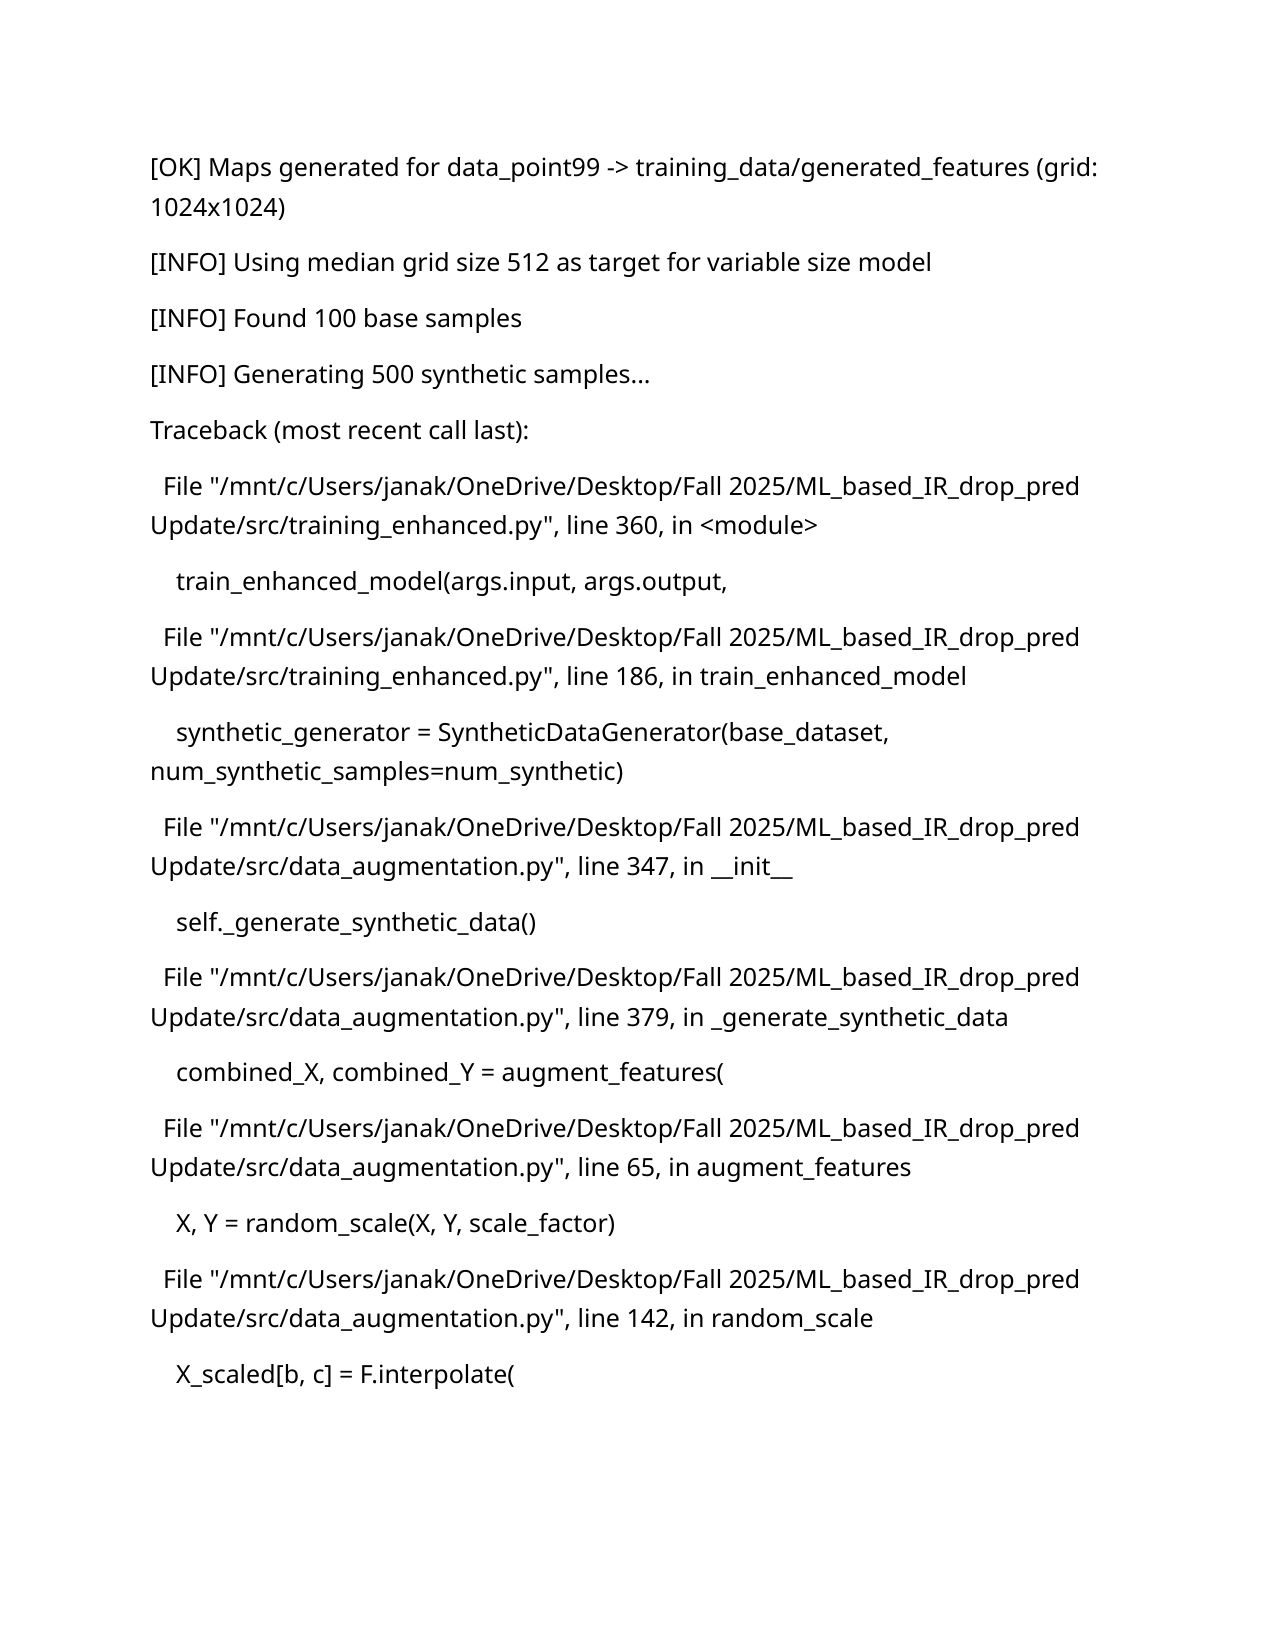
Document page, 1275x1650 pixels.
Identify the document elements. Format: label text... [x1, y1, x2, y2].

text [INFO] Generating 500 synthetic samples... [150, 357, 1125, 391]
text [OK] Maps generated for data_point99 -> training_data/generated_features (grid: 1024x1024) [150, 150, 1125, 223]
text Traceback (most recent call last): [150, 412, 1125, 447]
text File "/mnt/c/Users/janak/OneDrive/Desktop/Fall 2025/ML_based_IR_drop_pred Update/src/data_augmentation.py", line 379, in _generate_synthetic_data [150, 960, 1125, 1033]
text [INFO] Found 100 base samples [150, 301, 1125, 335]
text File "/mnt/c/Users/janak/OneDrive/Desktop/Fall 2025/ML_based_IR_drop_pred Update/src/data_augmentation.py", line 142, in random_scale [150, 1262, 1125, 1335]
text [INFO] Using median grid size 512 as target for variable size model [150, 245, 1125, 279]
text combined_X, combined_Y = augment_features( [150, 1055, 1125, 1089]
text X_scaled[b, c] = F.interpolate( [150, 1357, 1125, 1391]
text synthetic_generator = SyntheticDataGenerator(base_dataset, num_synthetic_samples=num_synthetic) [150, 714, 1125, 787]
text X, Y = random_scale(X, Y, scale_factor) [150, 1206, 1125, 1240]
text train_enhanced_model(args.input, args.output, [150, 563, 1125, 597]
text File "/mnt/c/Users/janak/OneDrive/Desktop/Fall 2025/ML_based_IR_drop_pred Update/src/data_augmentation.py", line 65, in augment_features [150, 1111, 1125, 1184]
text File "/mnt/c/Users/janak/OneDrive/Desktop/Fall 2025/ML_based_IR_drop_pred Update/src/training_enhanced.py", line 360, in <module> [150, 468, 1125, 542]
text File "/mnt/c/Users/janak/OneDrive/Desktop/Fall 2025/ML_based_IR_drop_pred Update/src/data_augmentation.py", line 347, in __init__ [150, 809, 1125, 882]
text self._generate_synthetic_data() [150, 904, 1125, 938]
text File "/mnt/c/Users/janak/OneDrive/Desktop/Fall 2025/ML_based_IR_drop_pred Update/src/training_enhanced.py", line 186, in train_enhanced_model [150, 619, 1125, 692]
